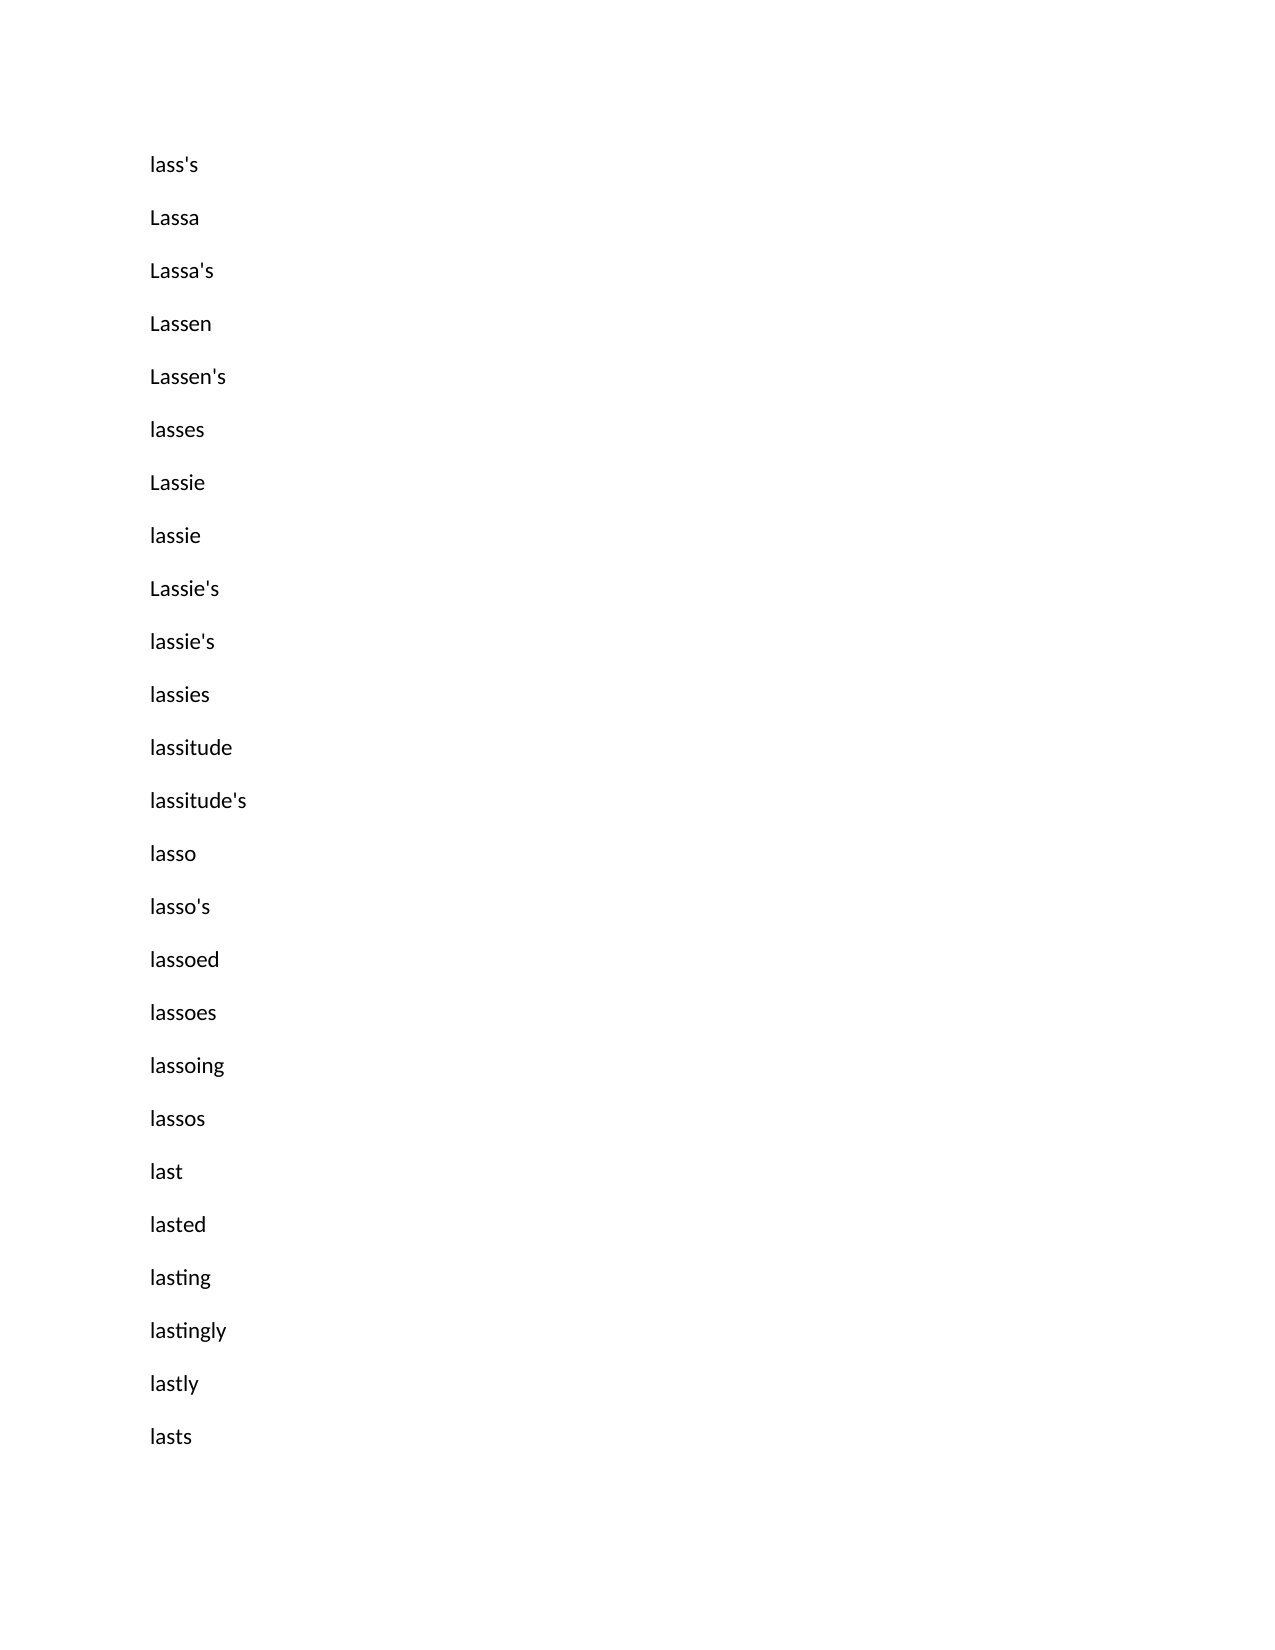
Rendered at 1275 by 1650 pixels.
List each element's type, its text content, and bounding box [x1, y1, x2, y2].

text lassoed [150, 945, 1125, 973]
text last [150, 1157, 1125, 1185]
text lass's [150, 150, 1125, 178]
text lassie's [150, 627, 1125, 655]
text lassies [150, 680, 1125, 708]
text lasses [150, 415, 1125, 443]
text lastingly [150, 1316, 1125, 1344]
text lassitude's [150, 786, 1125, 814]
text lassoes [150, 998, 1125, 1026]
text lasso's [150, 892, 1125, 920]
text lassie [150, 521, 1125, 549]
text lasting [150, 1263, 1125, 1291]
text Lassie's [150, 574, 1125, 602]
text lasso [150, 839, 1125, 867]
text Lassen [150, 309, 1125, 337]
text lassoing [150, 1051, 1125, 1079]
text Lassa [150, 203, 1125, 231]
text lasts [150, 1422, 1125, 1451]
text Lassa's [150, 256, 1125, 284]
text lasted [150, 1210, 1125, 1238]
text lastly [150, 1369, 1125, 1397]
text lassos [150, 1104, 1125, 1132]
text lassitude [150, 733, 1125, 761]
text Lassie [150, 468, 1125, 496]
text Lassen's [150, 362, 1125, 390]
